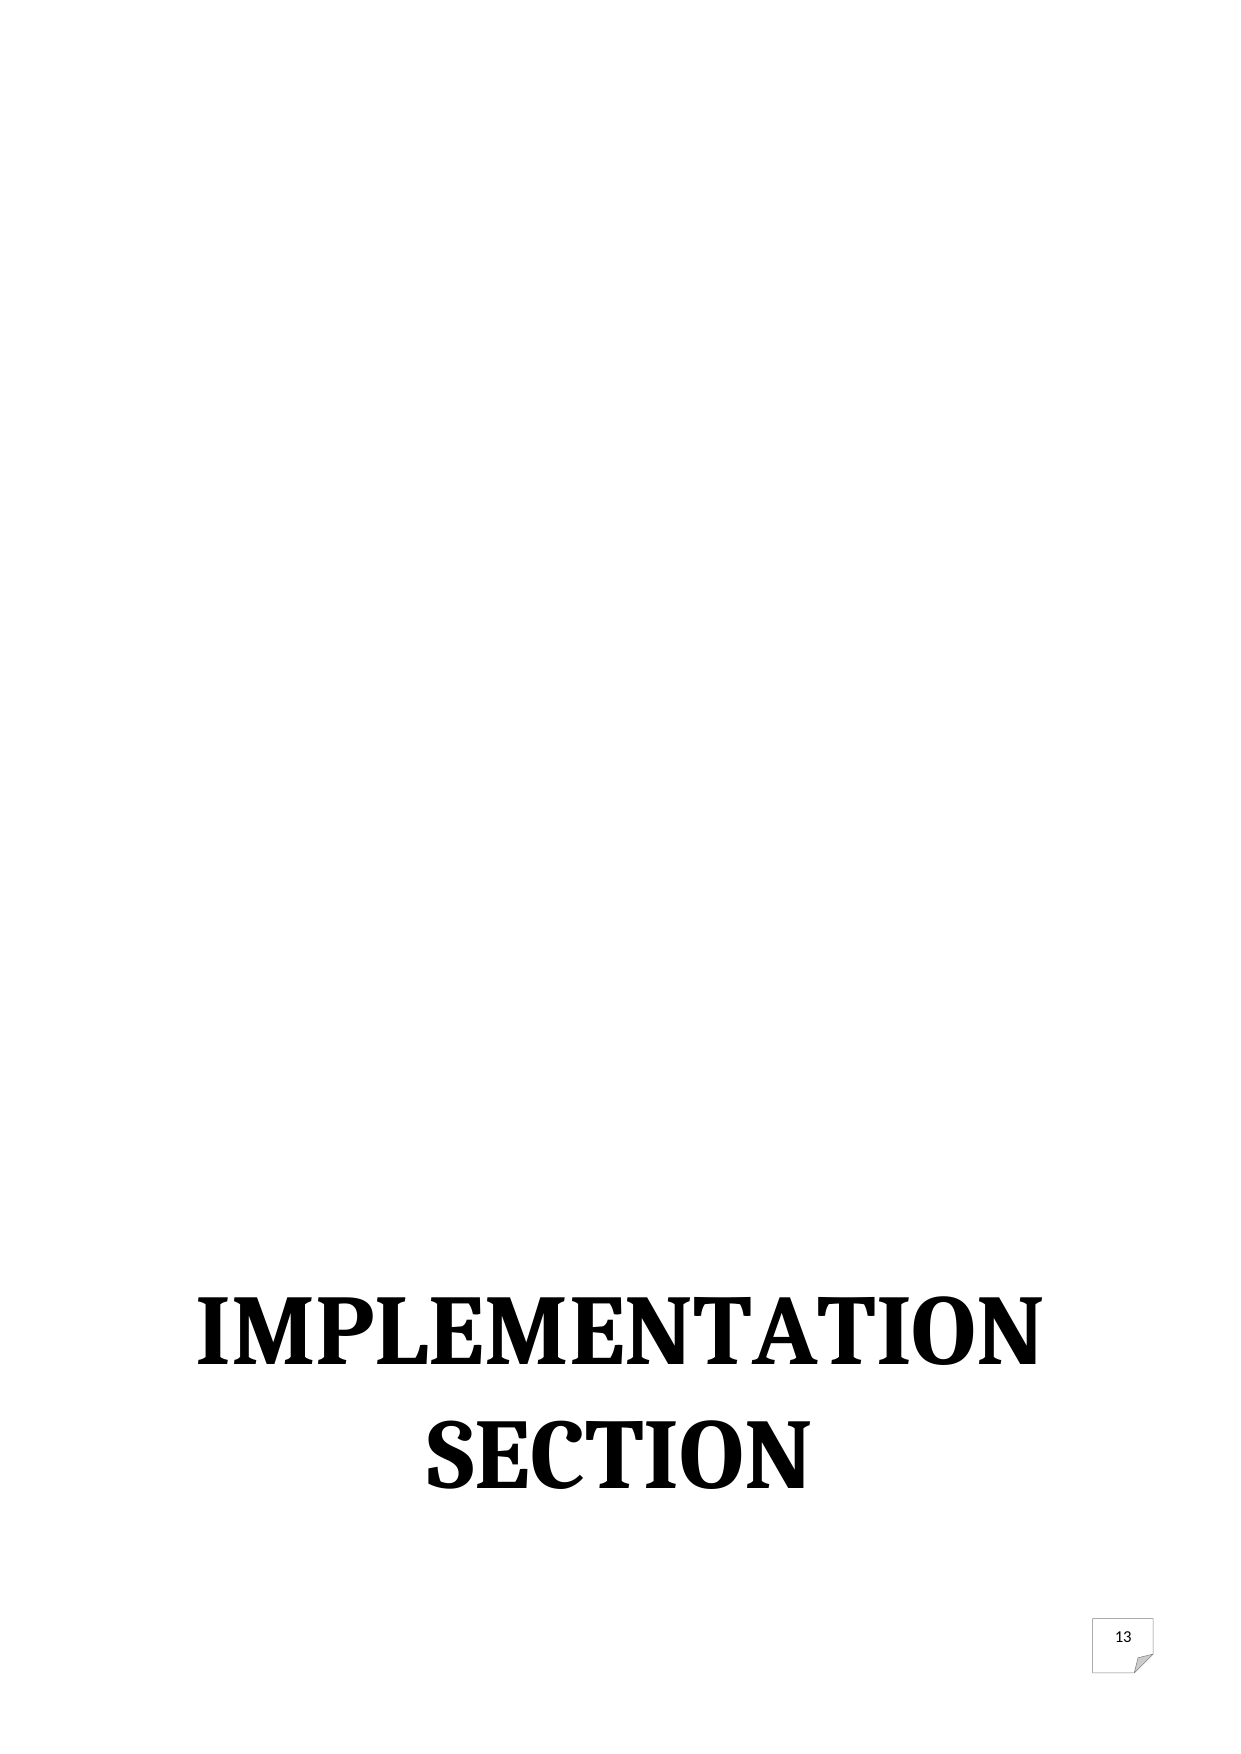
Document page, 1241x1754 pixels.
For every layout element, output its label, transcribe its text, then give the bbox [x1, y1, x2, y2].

text IMPLEMENTATION SECTION [148, 1274, 1093, 1513]
